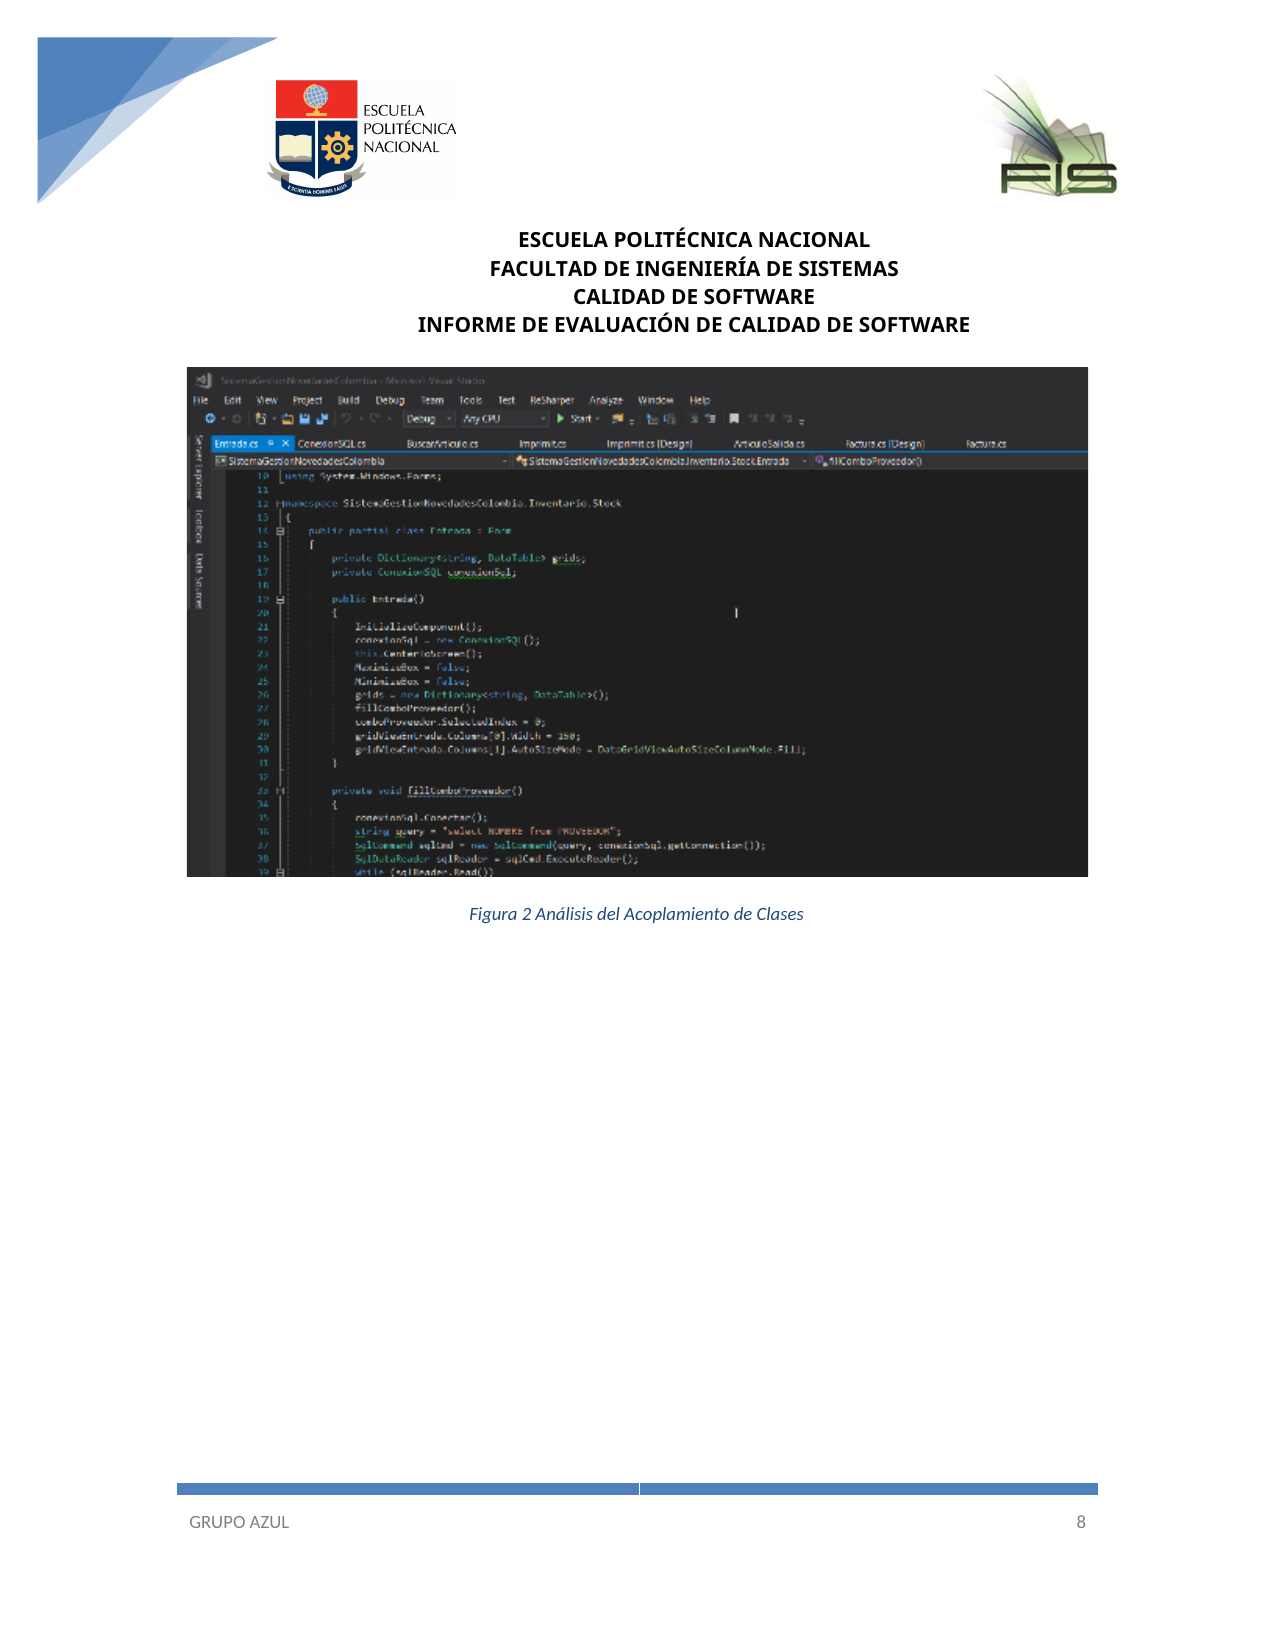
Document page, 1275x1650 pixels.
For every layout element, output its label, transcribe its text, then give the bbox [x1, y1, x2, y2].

picture [186, 367, 1089, 877]
picture [37, 37, 457, 206]
text Figura 2 Análisis del Acoplamiento de Clases [177, 902, 1098, 924]
picture [978, 73, 1122, 198]
